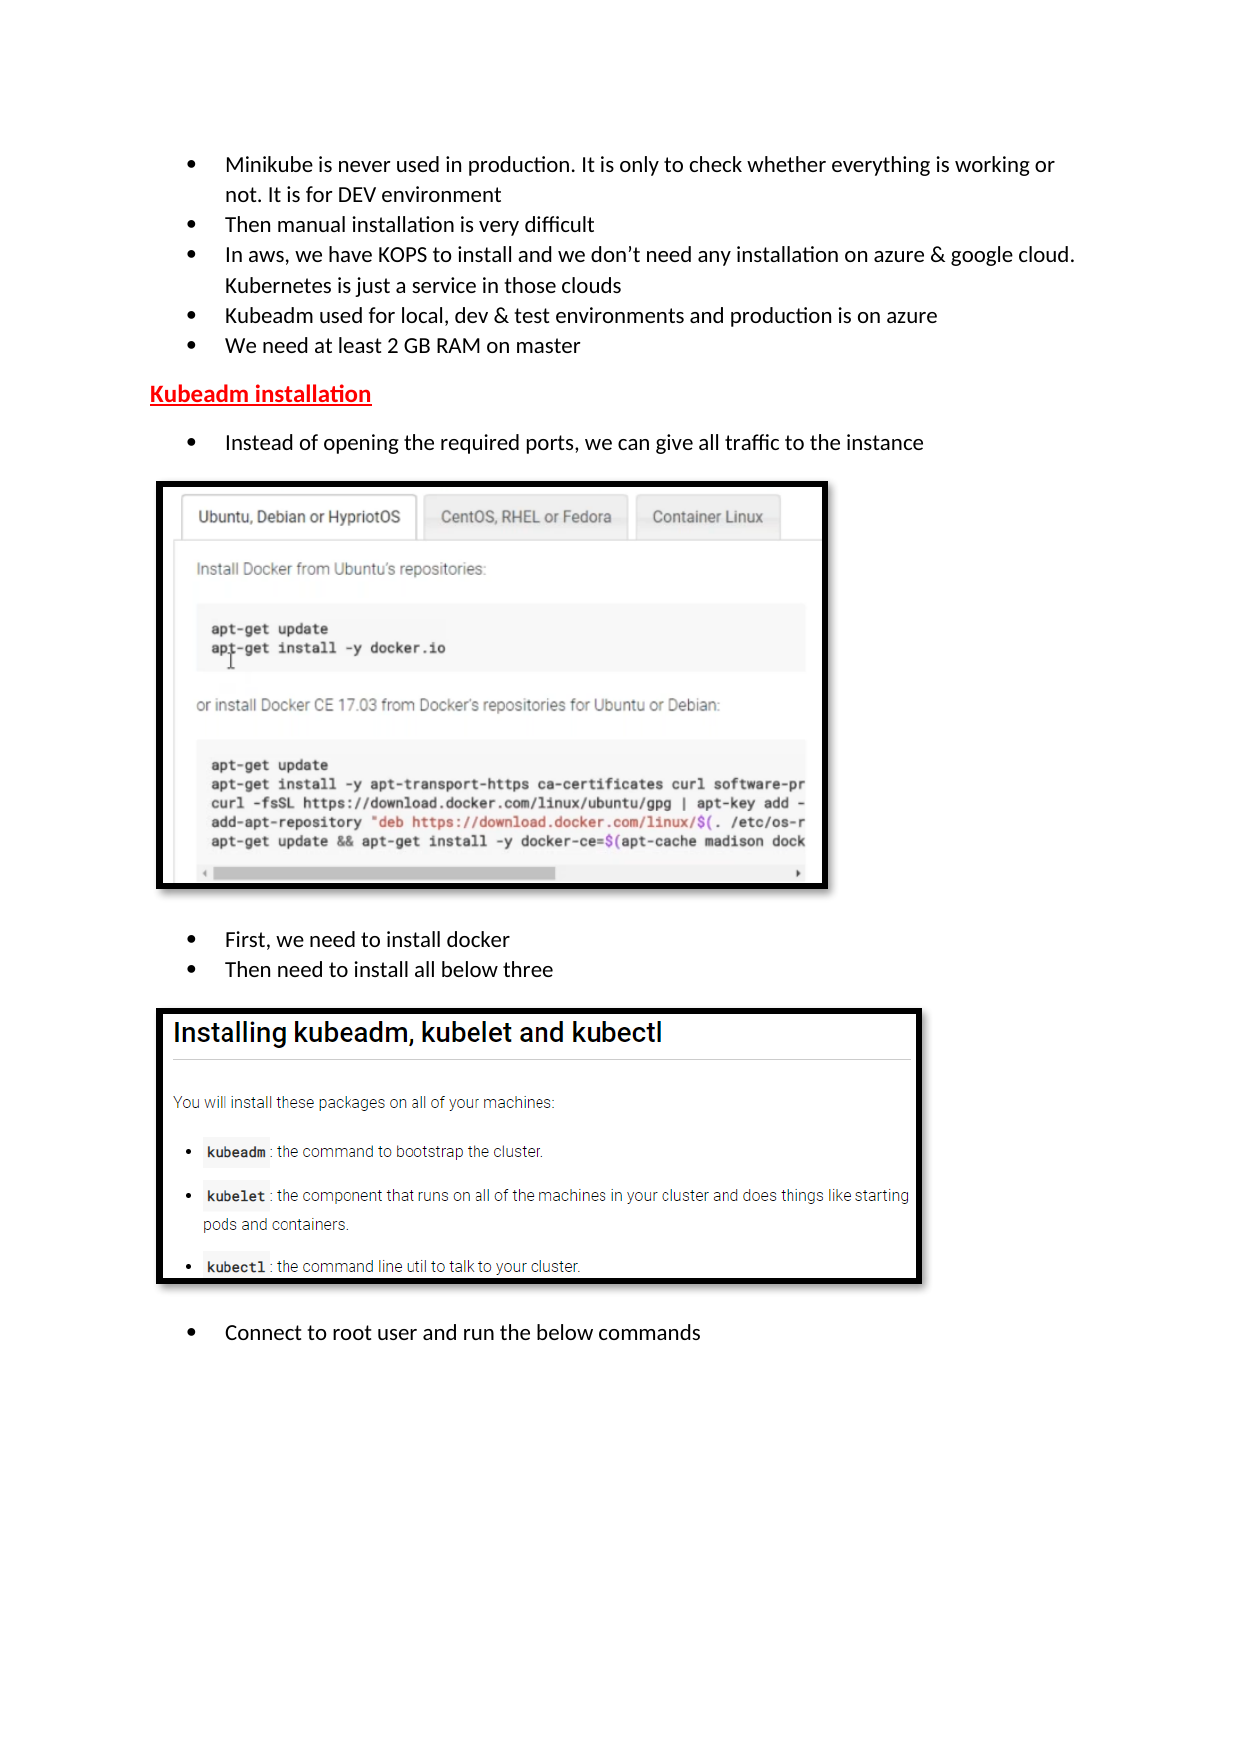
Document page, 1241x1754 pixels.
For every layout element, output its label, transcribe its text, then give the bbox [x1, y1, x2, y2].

list In aws, we have KOPS to install and we don’t need any installation on azure & google cloud. Kubernetes is just a service in those clouds [187, 241, 1090, 299]
list We need at least 2 GB RAM on master [187, 331, 1090, 359]
text Kubeadm installation [150, 378, 1090, 409]
list Instead of opening the required ports, we can give all traffic to the instance [187, 428, 1090, 456]
list Then manual installation is very difficult [187, 210, 1090, 238]
picture [163, 487, 822, 883]
list First, we need to install docker [187, 925, 1090, 953]
picture [163, 1014, 916, 1278]
list Minikube is never used in production. It is only to check whether everything is working or not. It is for DEV environment [187, 150, 1090, 208]
list Kubeadm used for local, dev & test environments and production is on azure [187, 301, 1090, 329]
list Then need to install all below three [187, 955, 1090, 983]
list Connect to root user and run the below commands [187, 1318, 1090, 1346]
